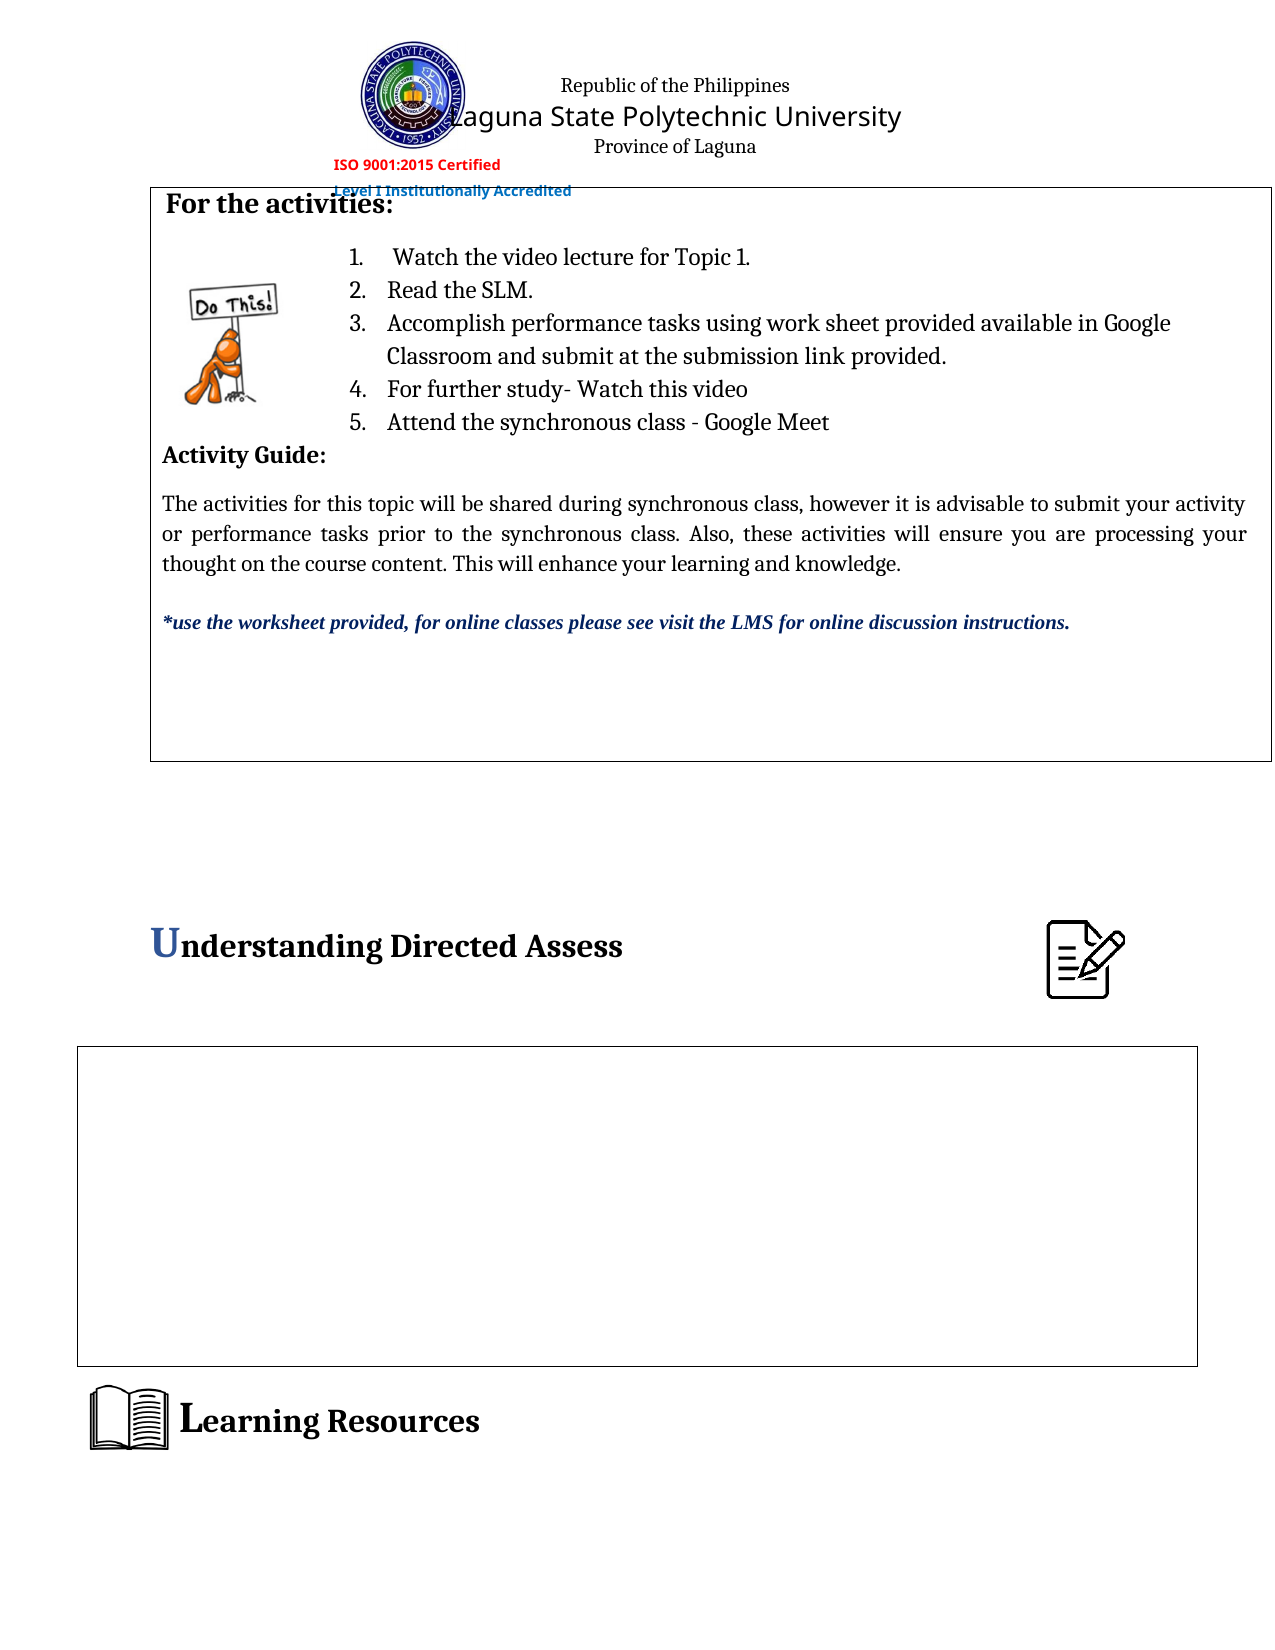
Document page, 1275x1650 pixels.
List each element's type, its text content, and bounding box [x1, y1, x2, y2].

text Learning Resources [150, 1393, 1125, 1443]
table_header [78, 1047, 1197, 1366]
picture [69, 1380, 189, 1461]
picture [1046, 969, 1125, 999]
picture [166, 275, 285, 409]
table_header For the activities: Watch the video lecture for Topic 1. Read the SLM. Accomplish performance tasks using work sheet provided available in Google Classroom and submit at the submission link provided. For further study- Watch this video Attend the synchronous class - Google Meet Activity Guide: The activities for this topic will be shared during synchronous class, however it is advisable to submit your activity or performance tasks prior to the synchronous class. Also, these activities will ensure you are processing your thought on the course content. This will enhance your learning and knowledge. *use the worksheet provided, for online classes please see visit the LMS for online discussion instructions. [151, 188, 1271, 761]
picture [359, 41, 466, 150]
text Understanding Directed Assess [150, 918, 1125, 969]
